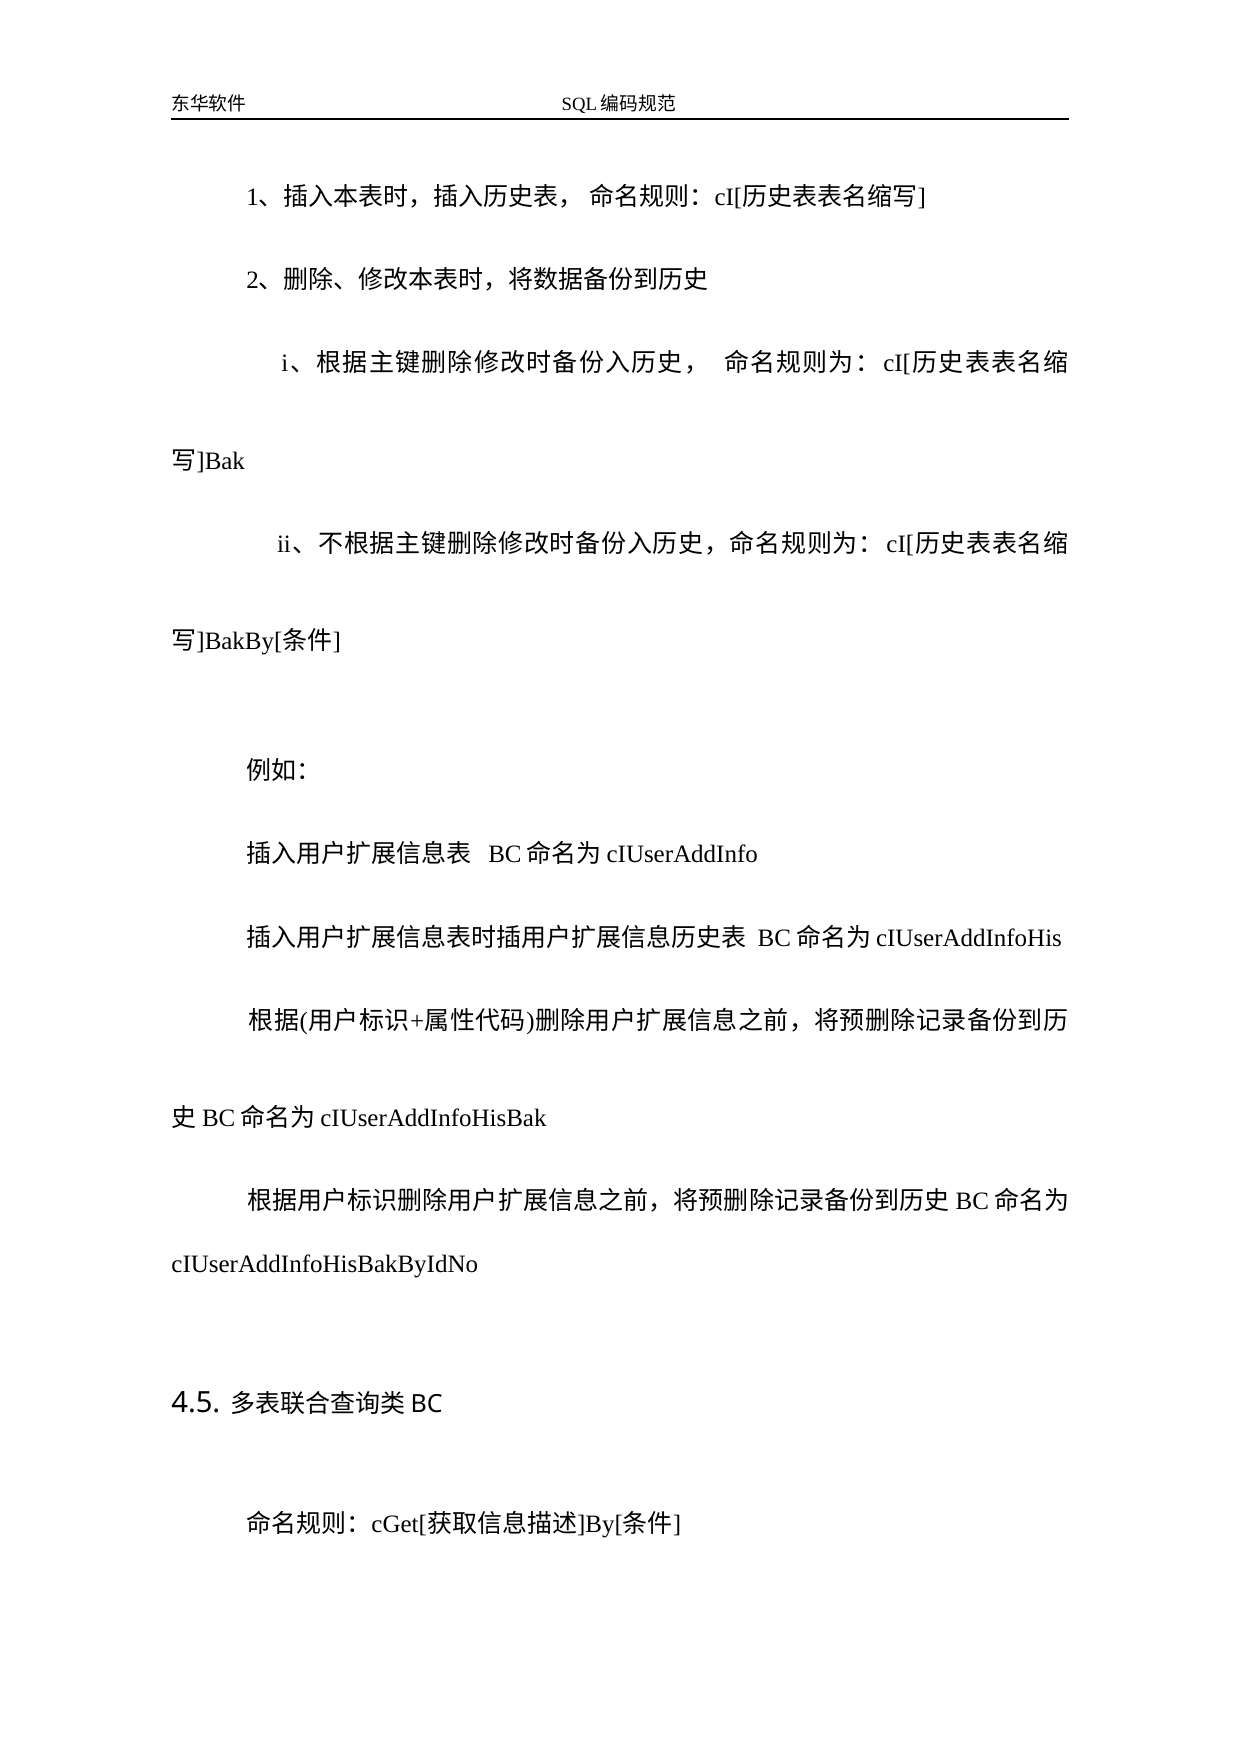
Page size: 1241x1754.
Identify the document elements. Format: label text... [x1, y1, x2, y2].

text 例如： [171, 736, 1069, 801]
text ii、不根据主键删除修改时备份入历史，命名规则为：cI[历史表表名缩写]BakBy[条件] [171, 509, 1069, 671]
text 命名规则：cGet[获取信息描述]By[条件] [171, 1489, 1069, 1554]
text 插入用户扩展信息表 BC命名为cIUserAddInfo [171, 819, 1069, 884]
text 1、插入本表时，插入历史表， 命名规则：cI[历史表表名缩写] [171, 162, 1069, 227]
text 根据(用户标识+属性代码)删除用户扩展信息之前，将预删除记录备份到历史 BC命名为cIUserAddInfoHisBak [171, 986, 1069, 1148]
text i、根据主键删除修改时备份入历史， 命名规则为：cI[历史表表名缩写]Bak [171, 328, 1069, 491]
subtitle 多表联合查询类BC [171, 1368, 1069, 1433]
text 2、删除、修改本表时，将数据备份到历史 [171, 245, 1069, 310]
text 插入用户扩展信息表时插用户扩展信息历史表 BC命名为cIUserAddInfoHis [171, 903, 1069, 968]
text 根据用户标识删除用户扩展信息之前，将预删除记录备份到历史 BC命名为cIUserAddInfoHisBakByIdNo [171, 1166, 1069, 1280]
